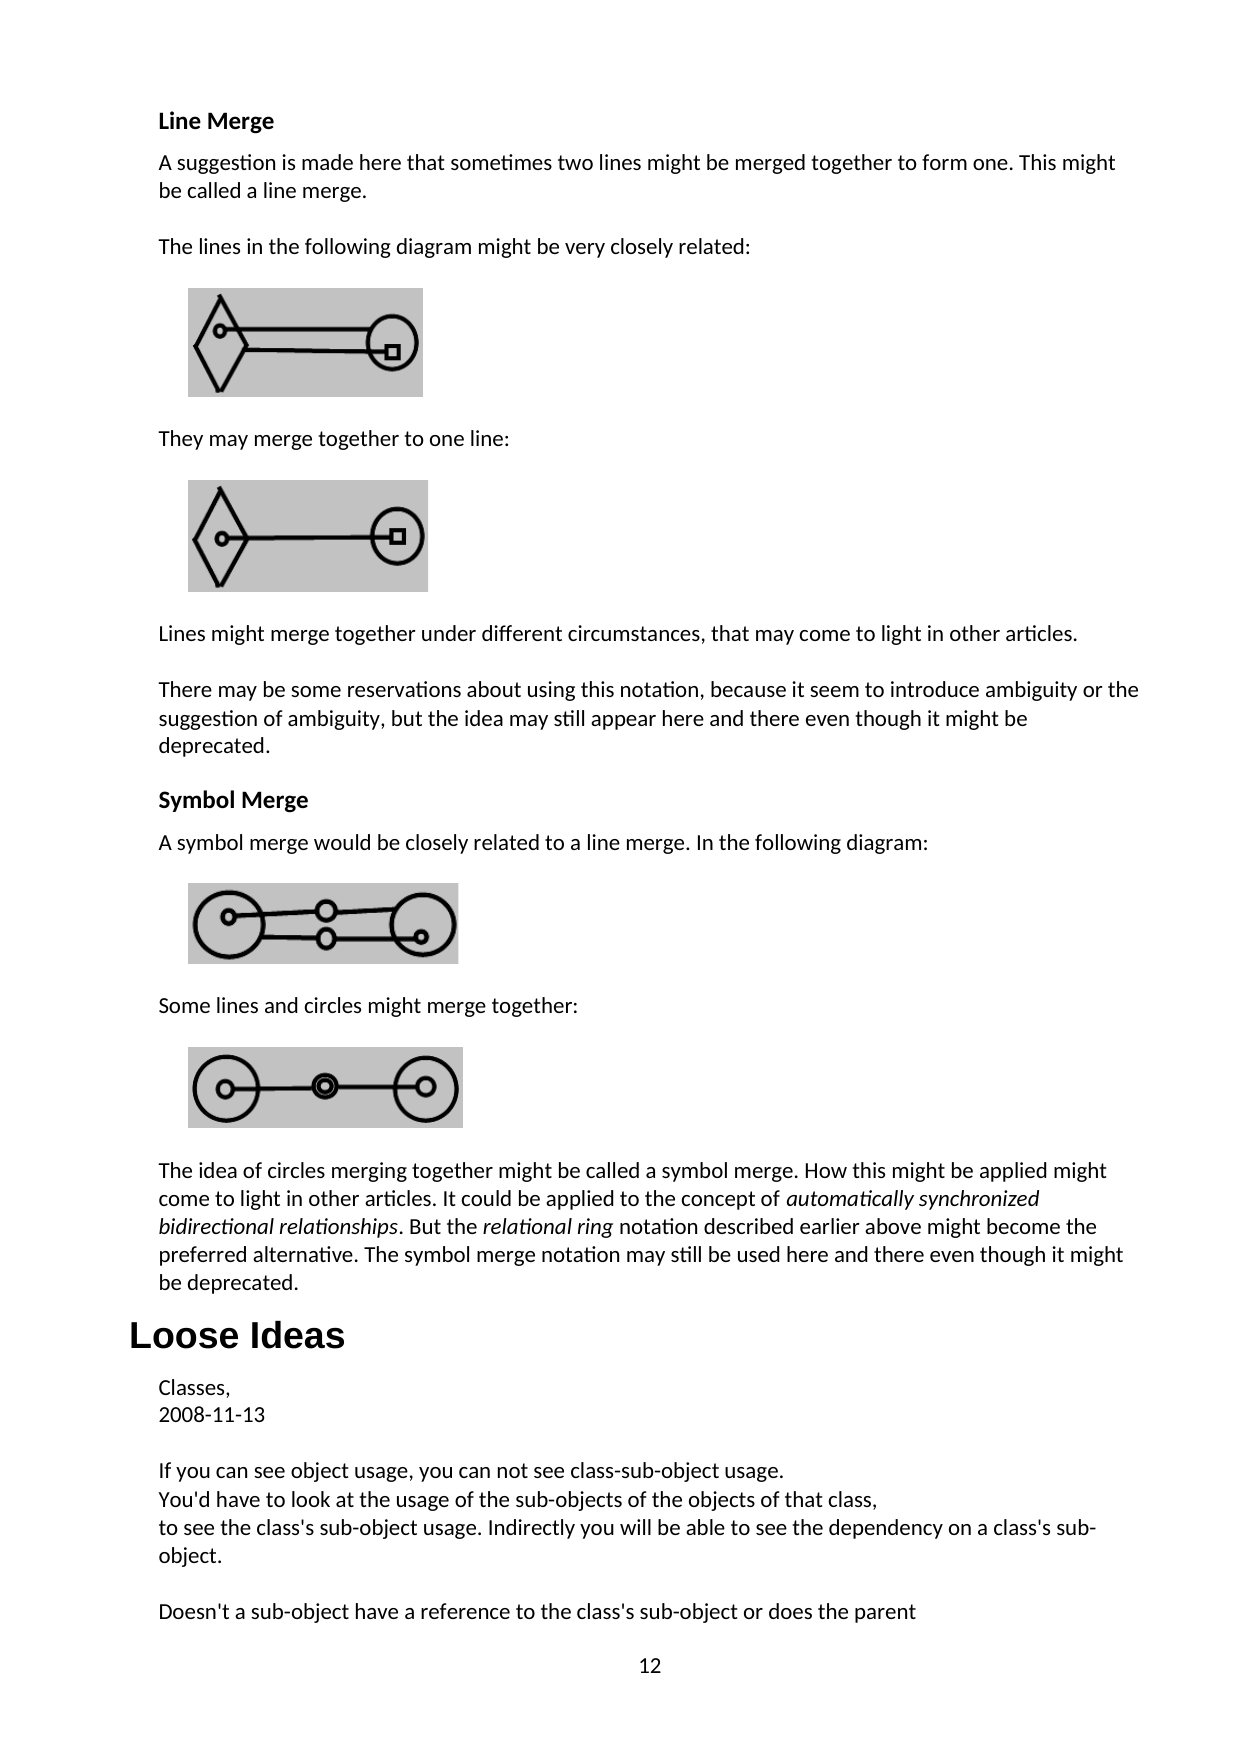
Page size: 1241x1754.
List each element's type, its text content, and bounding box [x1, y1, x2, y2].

text A symbol merge would be closely related to a line merge. In the following diagram: [158, 828, 1141, 856]
text If you can see object usage, you can not see class-sub-object usage. [158, 1457, 1141, 1485]
text to see the class's sub-object usage. Indirectly you will be able to see the dependency on a class's sub-object. [158, 1513, 1141, 1569]
text There may be some reservations about using this notation, because it seem to introduce ambiguity or the suggestion of ambiguity, but the idea may still appear here and there even though it might be deprecated. [158, 676, 1141, 760]
text They may merge together to one line: [158, 424, 1141, 452]
text Doesn't a sub-object have a reference to the class's sub-object or does the parent [158, 1597, 1141, 1625]
picture [188, 480, 429, 592]
text You'd have to look at the usage of the sub-objects of the objects of that class, [158, 1485, 1141, 1513]
text 2008-11-13 [158, 1401, 1141, 1429]
subtitle Symbol Merge [158, 785, 1141, 815]
picture [188, 1047, 463, 1128]
text A suggestion is made here that sometimes two lines might be merged together to form one. This might be called a line merge. [158, 148, 1141, 204]
text Some lines and circles might merge together: [158, 991, 1141, 1019]
picture [188, 288, 423, 397]
picture [188, 883, 459, 964]
text The lines in the following diagram might be very closely related: [158, 232, 1141, 260]
subtitle Line Merge [158, 105, 1141, 136]
text The idea of circles merging together might be called a symbol merge. How this might be applied might come to light in other articles. It could be applied to the concept of automatically synchronized bidirectional relationships. But the relational ring notation described earlier above might become the preferred alternative. The symbol merge notation may still be used here and there even though it might be deprecated. [158, 1156, 1141, 1296]
text Lines might merge together under different circumstances, that may come to light in other articles. [158, 619, 1141, 648]
text Classes, [158, 1373, 1141, 1401]
subtitle Loose Ideas [129, 1313, 1141, 1356]
